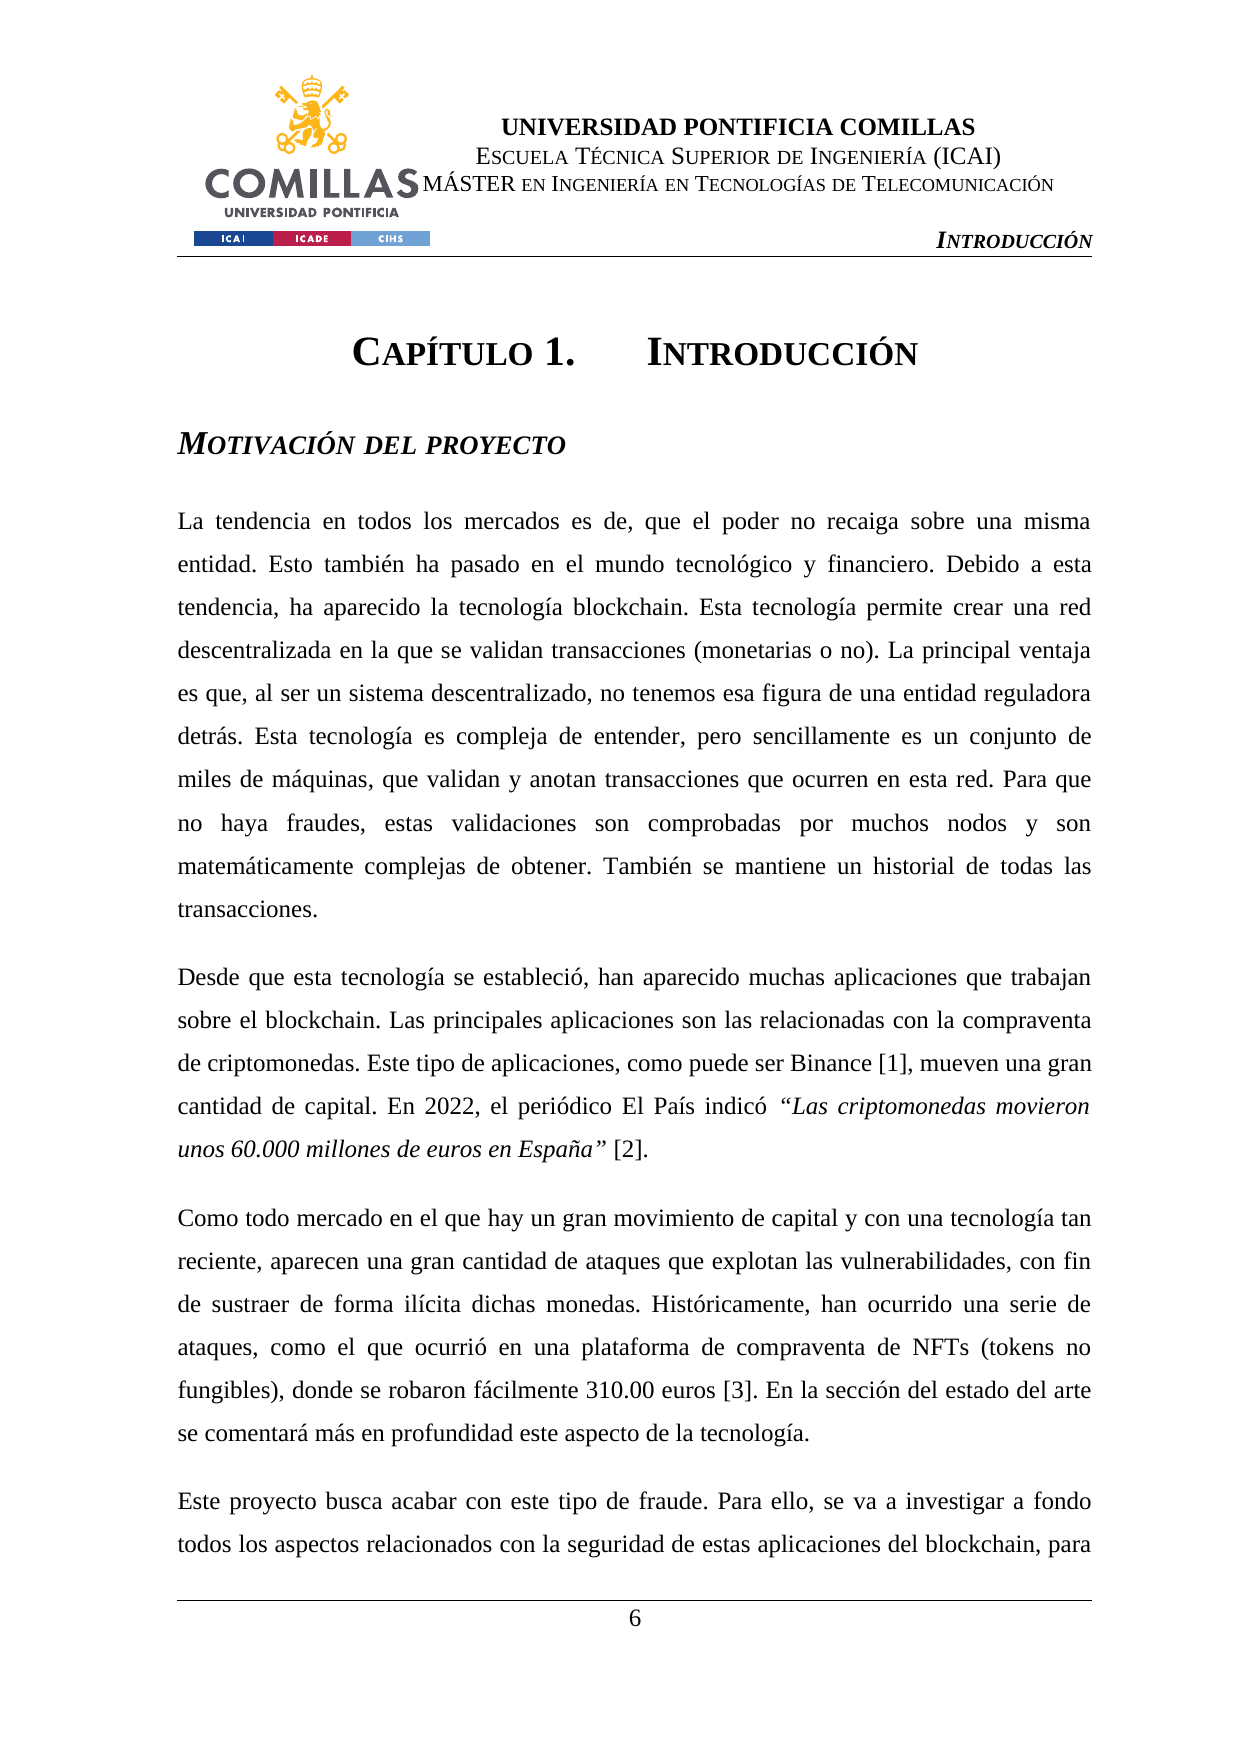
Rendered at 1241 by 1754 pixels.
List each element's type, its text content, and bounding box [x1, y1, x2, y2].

text Como todo mercado en el que hay un gran movimiento de capital y con una tecnología tan reciente, aparecen una gran cantidad de ataques que explotan las vulnerabilidades, con fin de sustraer de forma ilícita dichas monedas. Históricamente, han ocurrido una serie de ataques, como el que ocurrió en una plataforma de compraventa de NFTs (tokens no fungibles), donde se robaron fácilmente 310.00 euros [3]. En la sección del estado del arte se comentará más en profundidad este aspecto de la tecnología. [177, 1203, 1092, 1447]
text La tendencia en todos los mercados es de, que el poder no recaiga sobre una misma entidad. Esto también ha pasado en el mundo tecnológico y financiero. Debido a esta tendencia, ha aparecido la tecnología blockchain. Esta tecnología permite crear una red descentralizada en la que se validan transacciones (monetarias o no). La principal ventaja es que, al ser un sistema descentralizado, no tenemos esa figura de una entidad reguladora detrás. Esta tecnología es compleja de entender, pero sencillamente es un conjunto de miles de máquinas, que validan y anotan transacciones que ocurren en esta red. Para que no haya fraudes, estas validaciones son comprobadas por muchos nodos y son matemáticamente complejas de obtener. También se mantiene un historial de todas las transacciones. [177, 506, 1092, 923]
subtitle Motivación del proyecto [177, 423, 1092, 462]
text Desde que esta tecnología se estableció, han aparecido muchas aplicaciones que trabajan sobre el blockchain. Las principales aplicaciones son las relacionadas con la compraventa de criptomonedas. Este tipo de aplicaciones, como puede ser Binance [1], mueven una gran cantidad de capital. En 2022, el periódico El País indicó “Las criptomonedas movieron unos 60.000 millones de euros en España” [2]. [177, 962, 1092, 1163]
subtitle Introducción [177, 282, 1092, 386]
